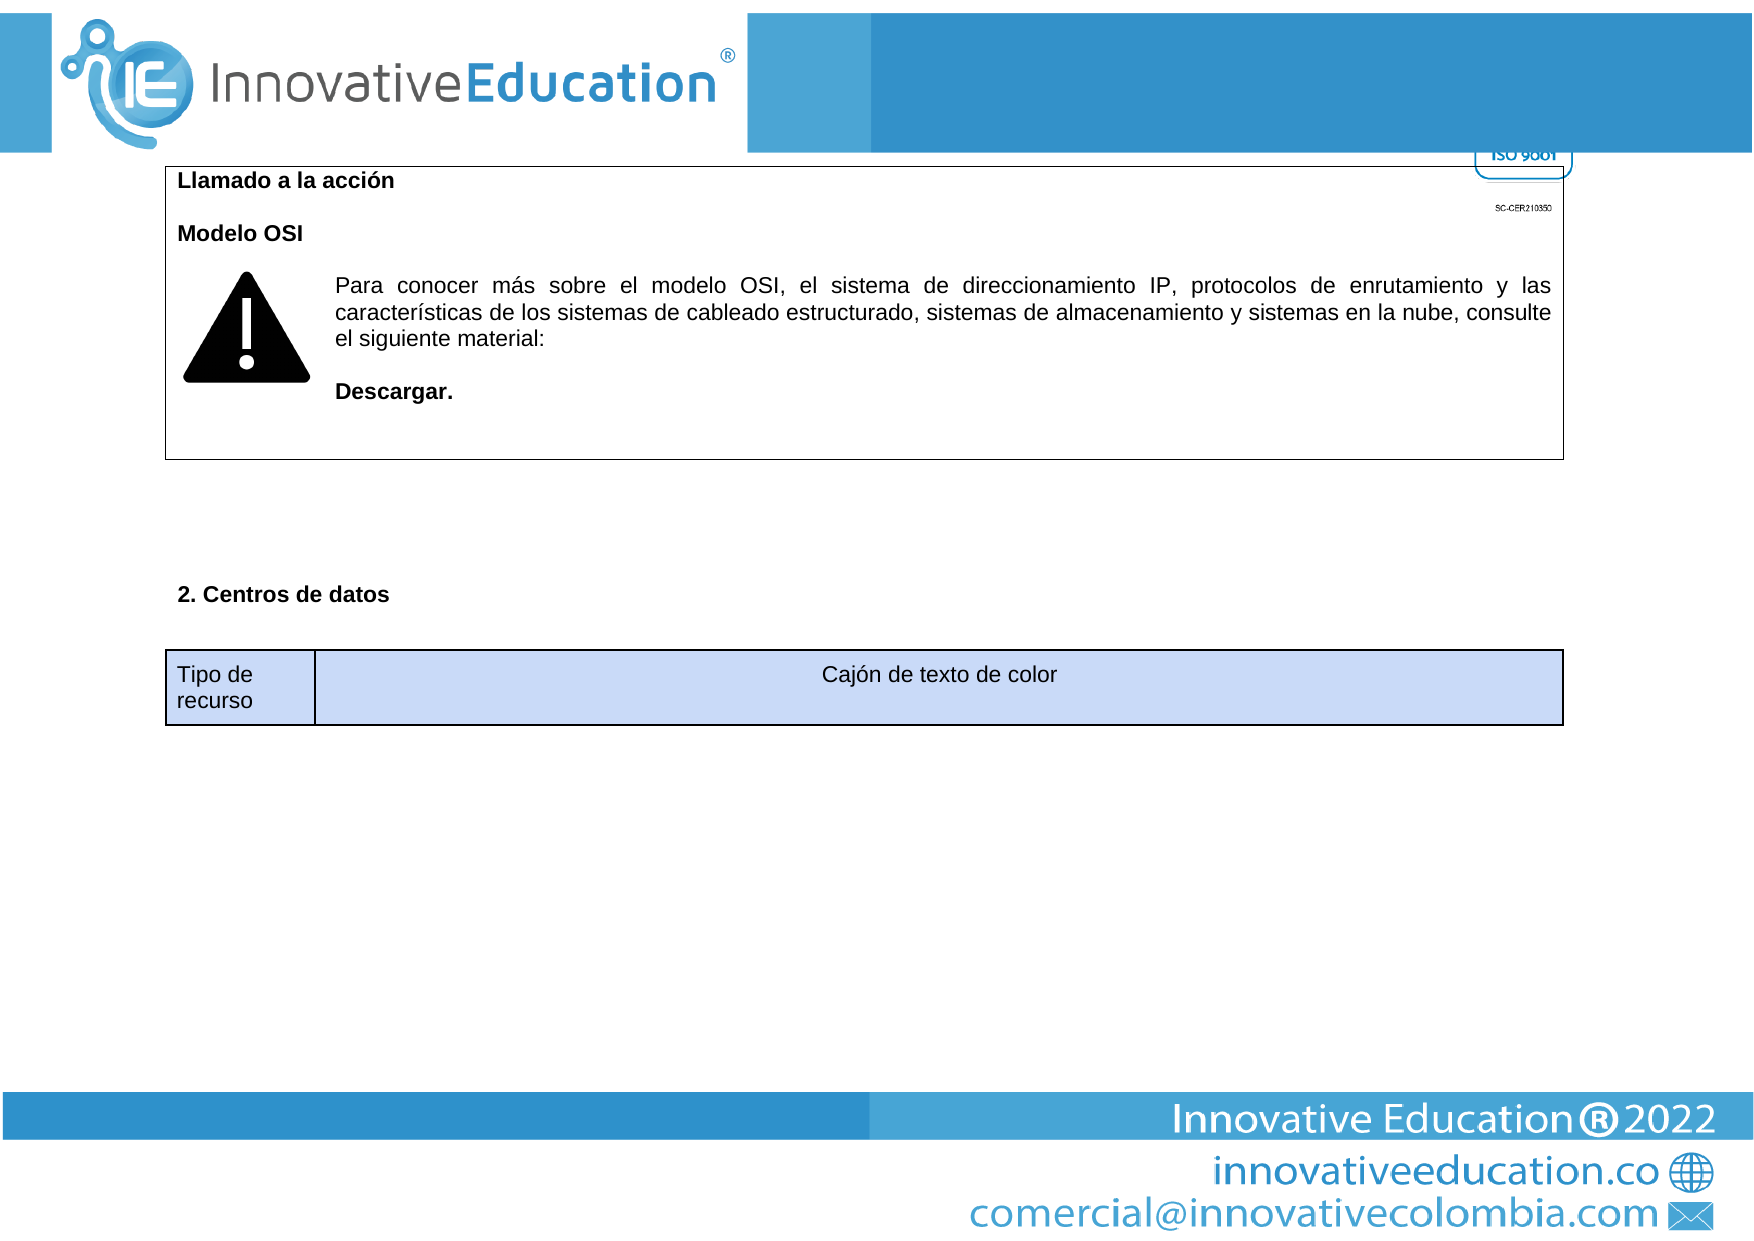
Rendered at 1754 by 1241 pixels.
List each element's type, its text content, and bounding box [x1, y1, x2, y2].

table_header Tipo de recurso [167, 651, 314, 724]
picture [0, 0, 1752, 214]
picture [177, 257, 317, 397]
picture [2, 1091, 1754, 1237]
table_header Cajón de texto de color [316, 651, 1562, 724]
text 2. Centros de datos [177, 581, 1577, 607]
